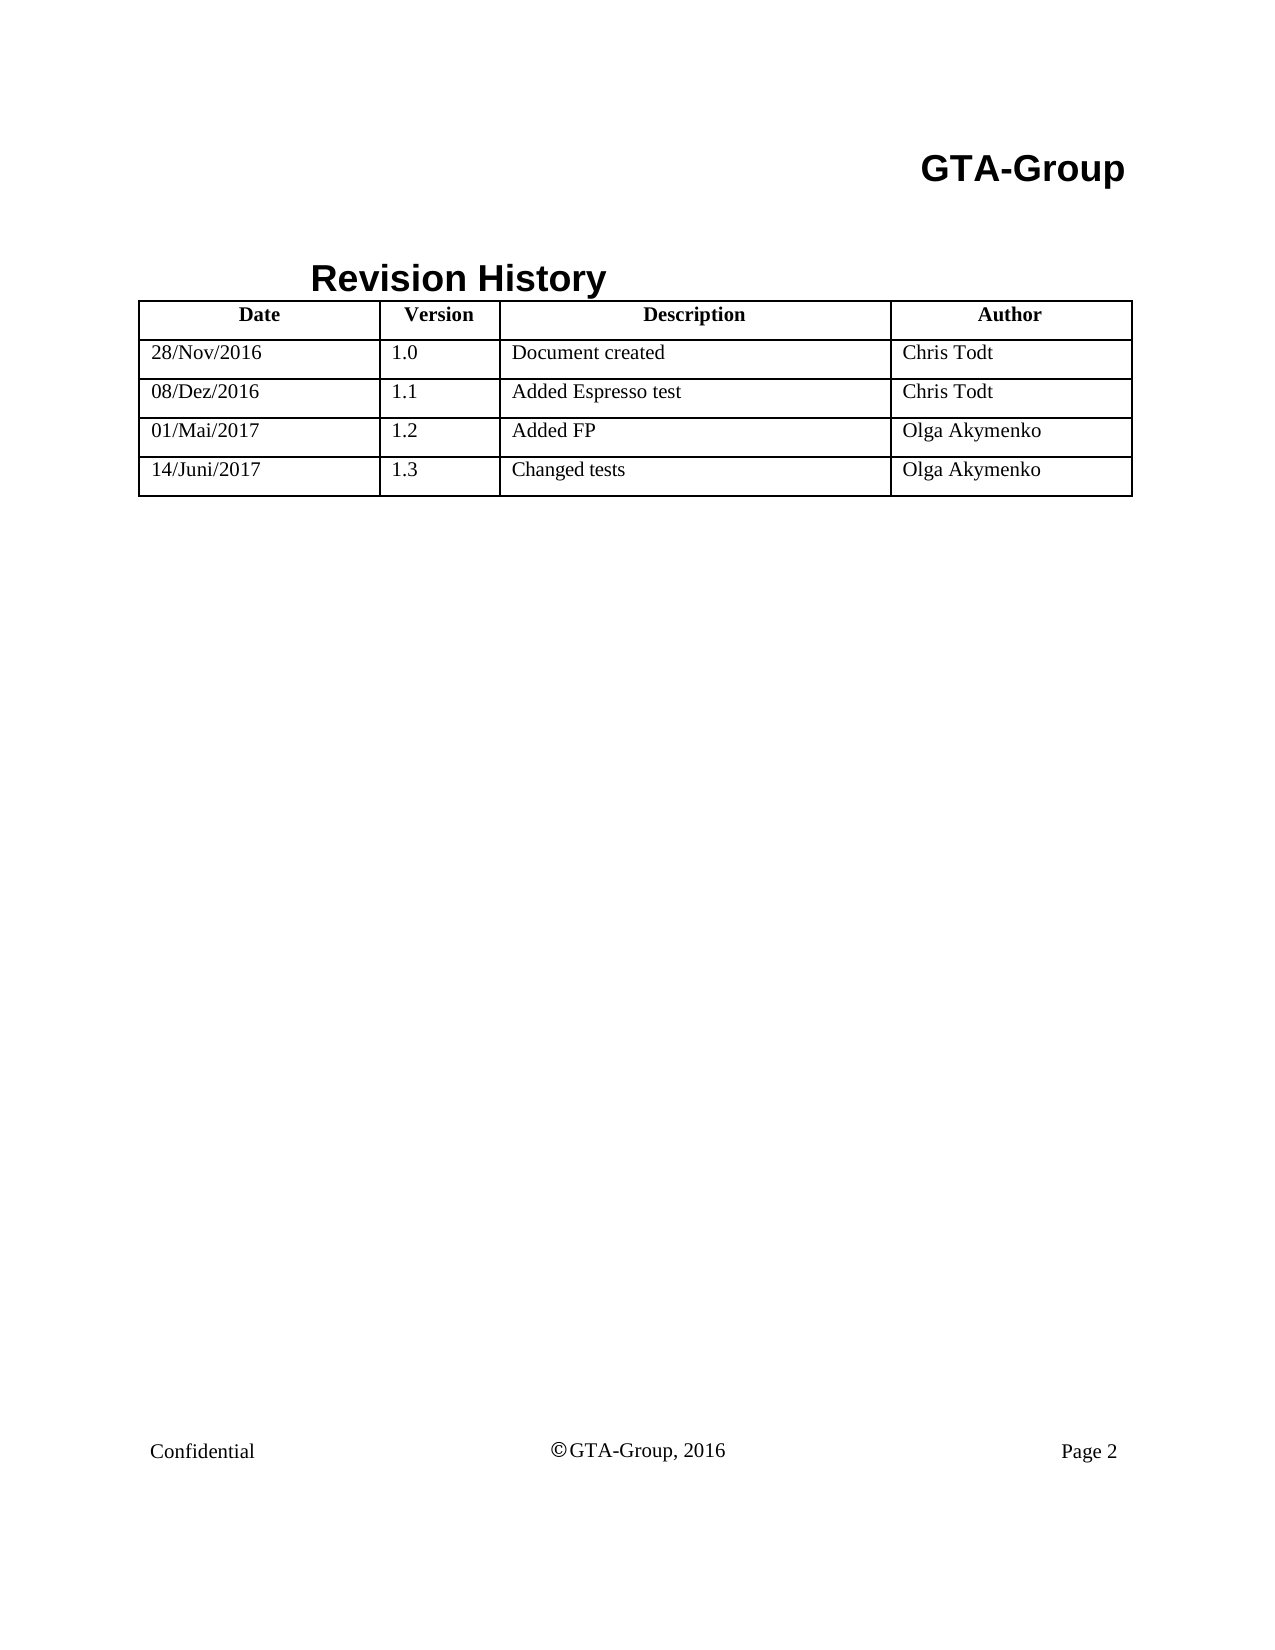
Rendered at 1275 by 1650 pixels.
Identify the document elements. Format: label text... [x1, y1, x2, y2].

text Revision History [127, 256, 790, 299]
